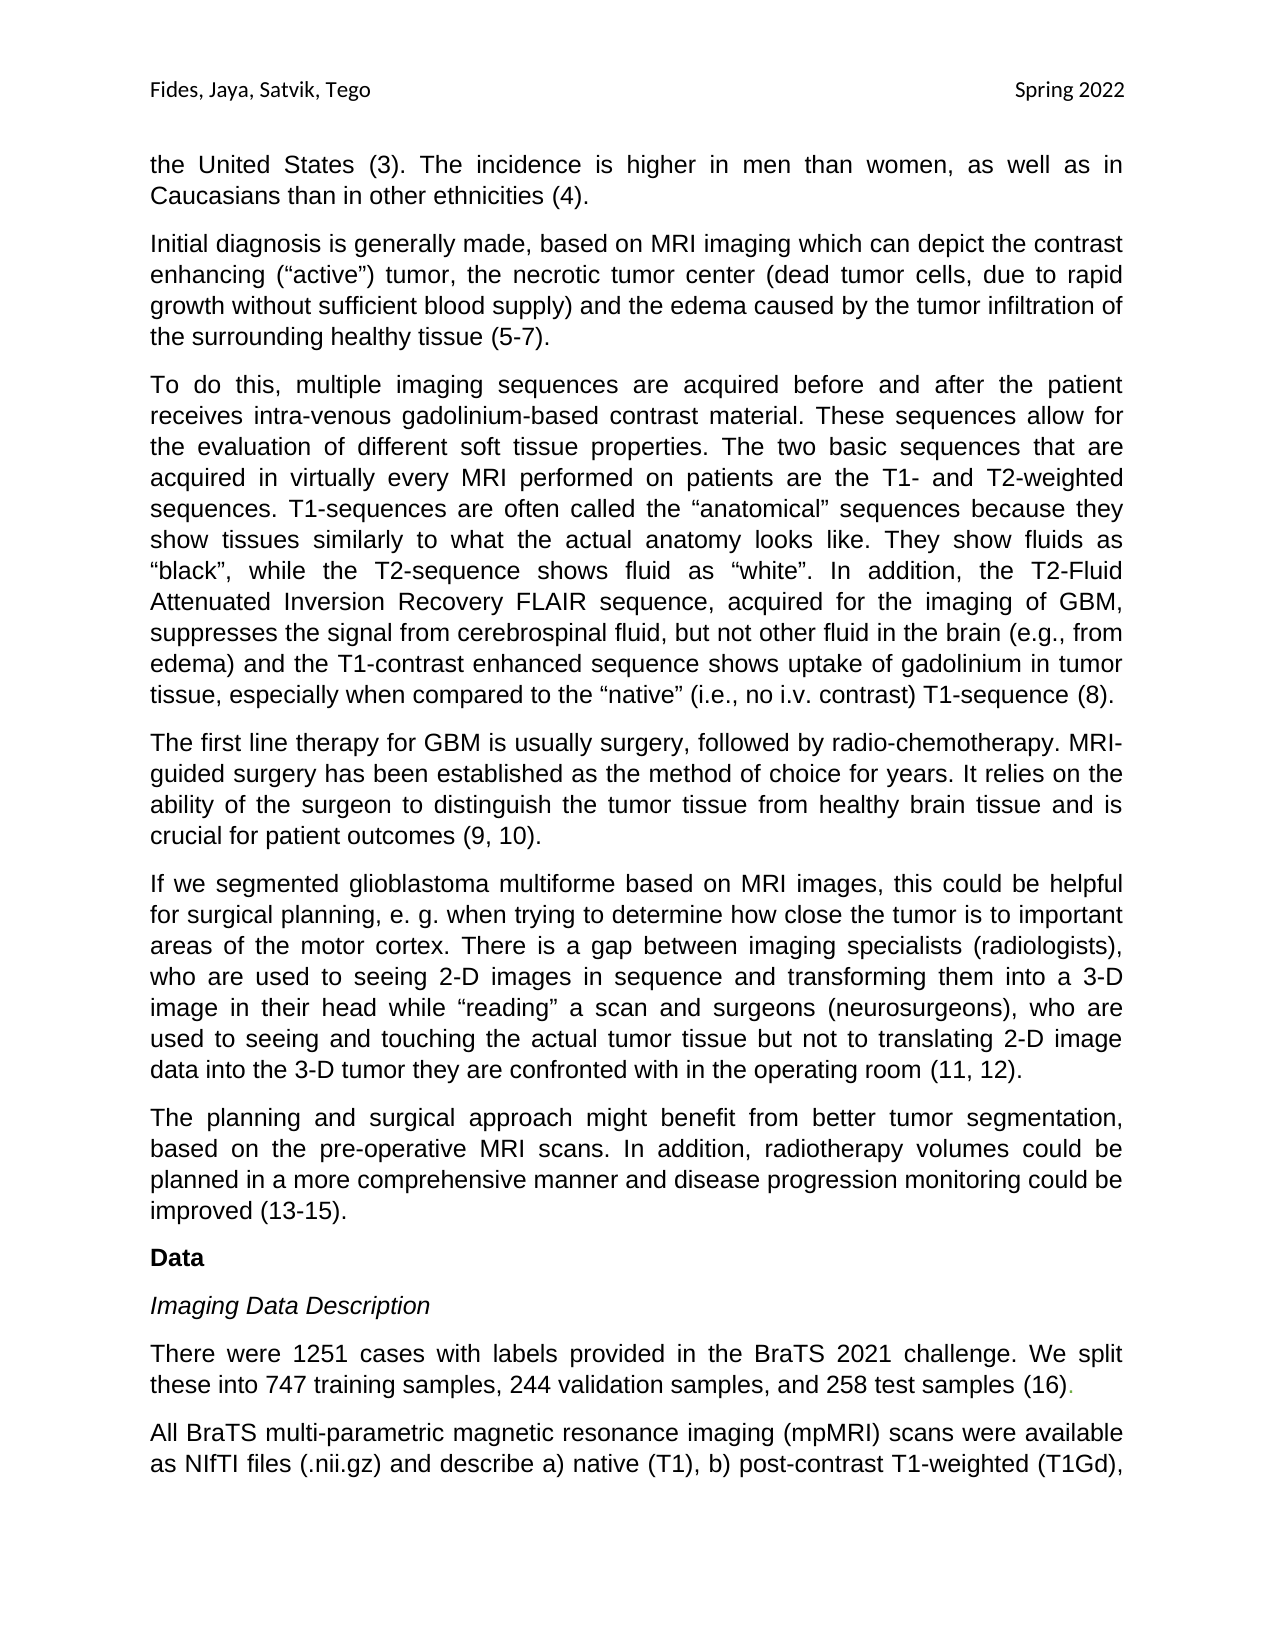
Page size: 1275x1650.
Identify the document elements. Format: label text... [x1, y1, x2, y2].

text The planning and surgical approach might benefit from better tumor segmentation, based on the pre-operative MRI scans. In addition, radiotherapy volumes could be planned in a more comprehensive manner and disease progression monitoring could be improved (13-15). [150, 1102, 1125, 1224]
text There were 1251 cases with labels provided in the BraTS 2021 challenge. We split these into 747 training samples, 244 validation samples, and 258 test samples (16). [150, 1339, 1125, 1398]
text If we segmented glioblastoma multiforme based on MRI images, this could be helpful for surgical planning, e. g. when trying to determine how close the tumor is to important areas of the motor cortex. There is a gap between imaging specialists (radiologists), who are used to seeing 2-D images in sequence and transforming them into a 3-D image in their head while “reading” a scan and surgeons (neurosurgeons), who are used to seeing and touching the actual tumor tissue but not to translating 2-D image data into the 3-D tumor they are confronted with in the operating room (11, 12). [150, 868, 1125, 1083]
text The first line therapy for GBM is usually surgery, followed by radio-chemotherapy. MRI-guided surgery has been established as the method of choice for years. It relies on the ability of the surgeon to distinguish the tumor tissue from healthy brain tissue and is crucial for patient outcomes (9, 10). [150, 728, 1125, 849]
text Imaging Data Description [150, 1291, 1125, 1320]
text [150, 1417, 1125, 1477]
text Data [150, 1243, 1125, 1272]
text To do this, multiple imaging sequences are acquired before and after the patient receives intra-venous gadolinium-based contrast material. These sequences allow for the evaluation of different soft tissue properties. The two basic sequences that are acquired in virtually every MRI performed on patients are the T1- and T2-weighted sequences. T1-sequences are often called the “anatomical” sequences because they show tissues similarly to what the actual anatomy looks like. They show fluids as “black”, while the T2-sequence shows fluid as “white”. In addition, the T2-Fluid Attenuated Inversion Recovery FLAIR sequence, acquired for the imaging of GBM, suppresses the signal from cerebrospinal fluid, but not other fluid in the brain (e.g., from edema) and the T1-contrast enhanced sequence shows uptake of gadolinium in tumor tissue, especially when compared to the “native” (i.e., no i.v. contrast) T1-sequence (8). [150, 369, 1125, 709]
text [150, 150, 1125, 210]
